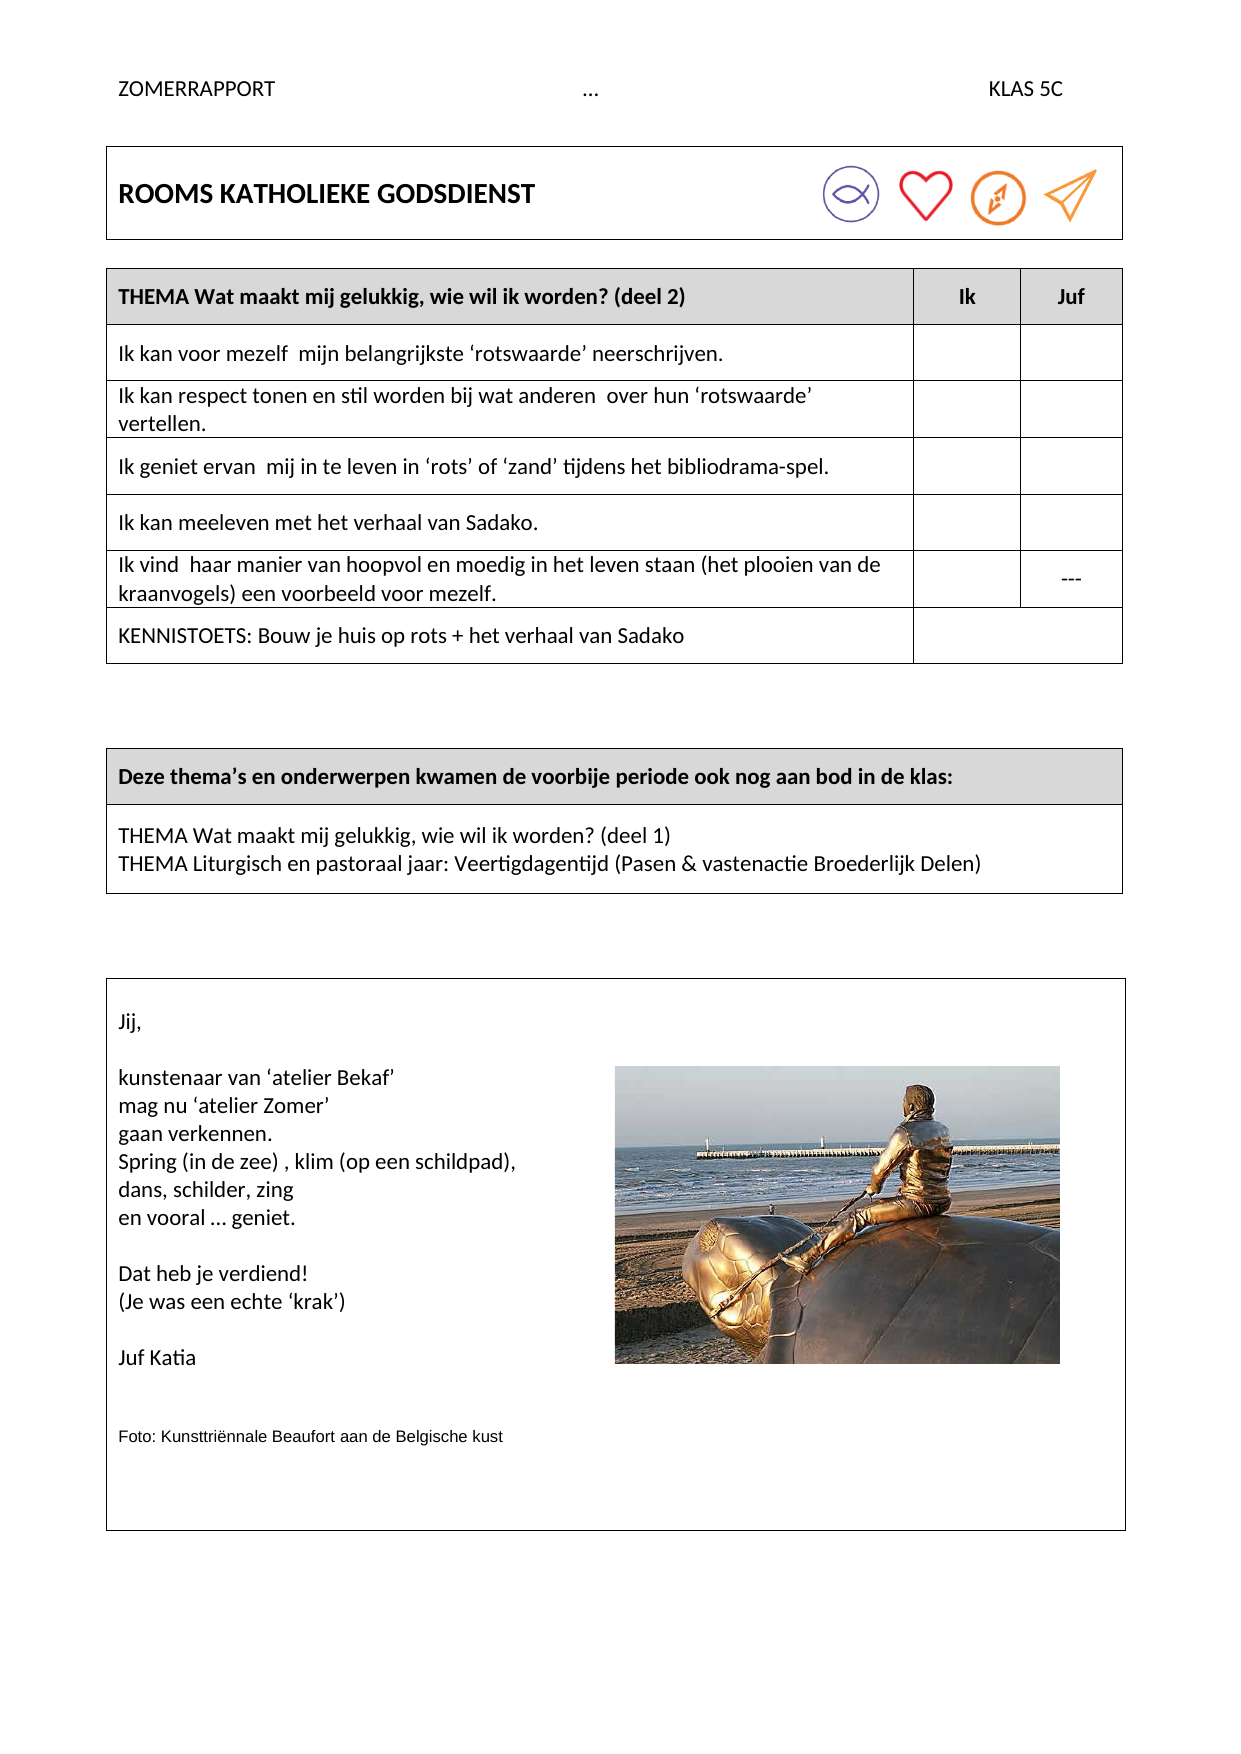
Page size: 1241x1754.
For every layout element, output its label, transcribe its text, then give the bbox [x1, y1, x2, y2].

table_cell [1021, 325, 1122, 380]
table_cell [1021, 381, 1122, 437]
picture [821, 163, 880, 223]
table_cell KENNISTOETS: Bouw je huis op rots + het verhaal van Sadako [107, 608, 913, 663]
table_cell THEMA Wat maakt mij gelukkig, wie wil ik worden? (deel 1) THEMA Liturgisch en pastoraal jaar: Veertigdagentijd (Pasen & vastenactie Broederlijk Delen) [107, 805, 1122, 893]
table_cell [914, 608, 1122, 663]
table_cell Ik vind haar manier van hoopvol en moedig in het leven staan (het plooien van de kraanvogels) een voorbeeld voor mezelf. [107, 551, 913, 607]
picture [896, 167, 956, 226]
table_cell [914, 438, 1020, 493]
table_cell [914, 495, 1020, 549]
table_cell Ik kan respect tonen en stil worden bij wat anderen over hun ‘rotswaarde’ vertellen. [107, 381, 913, 437]
picture [968, 169, 1028, 228]
table_header Deze thema’s en onderwerpen kwamen de voorbije periode ook nog aan bod in de klas: [107, 749, 1122, 804]
picture [1040, 166, 1100, 226]
table_cell [1021, 495, 1122, 549]
table_header Juf [1021, 269, 1122, 324]
table_cell [914, 325, 1020, 380]
table_cell Ik kan voor mezelf mijn belangrijkste ‘rotswaarde’ neerschrijven. [107, 325, 913, 380]
table_header ROOMS KATHOLIEKE GODSDIENST [107, 147, 1122, 239]
table_cell [914, 551, 1020, 607]
table_cell --- [1021, 551, 1122, 607]
table_header Ik [914, 269, 1020, 324]
table_cell [914, 381, 1020, 437]
table_cell Ik geniet ervan mij in te leven in ‘rots’ of ‘zand’ tijdens het bibliodrama-spel. [107, 438, 913, 493]
table_header THEMA Wat maakt mij gelukkig, wie wil ik worden? (deel 2) [107, 269, 913, 324]
table_cell Ik kan meeleven met het verhaal van Sadako. [107, 495, 913, 549]
picture [614, 1066, 1060, 1364]
table_header Jij, kunstenaar van ‘atelier Bekaf’ mag nu ‘atelier Zomer’ gaan verkennen. Spring (in de zee) , klim (op een schildpad), dans, schilder, zing en vooral … geniet. Dat heb je verdiend! (Je was een echte ‘krak’) Juf Katia Foto: Kunsttriënnale Beaufort aan de Belgische kust [107, 979, 1125, 1530]
table_cell [1021, 438, 1122, 493]
